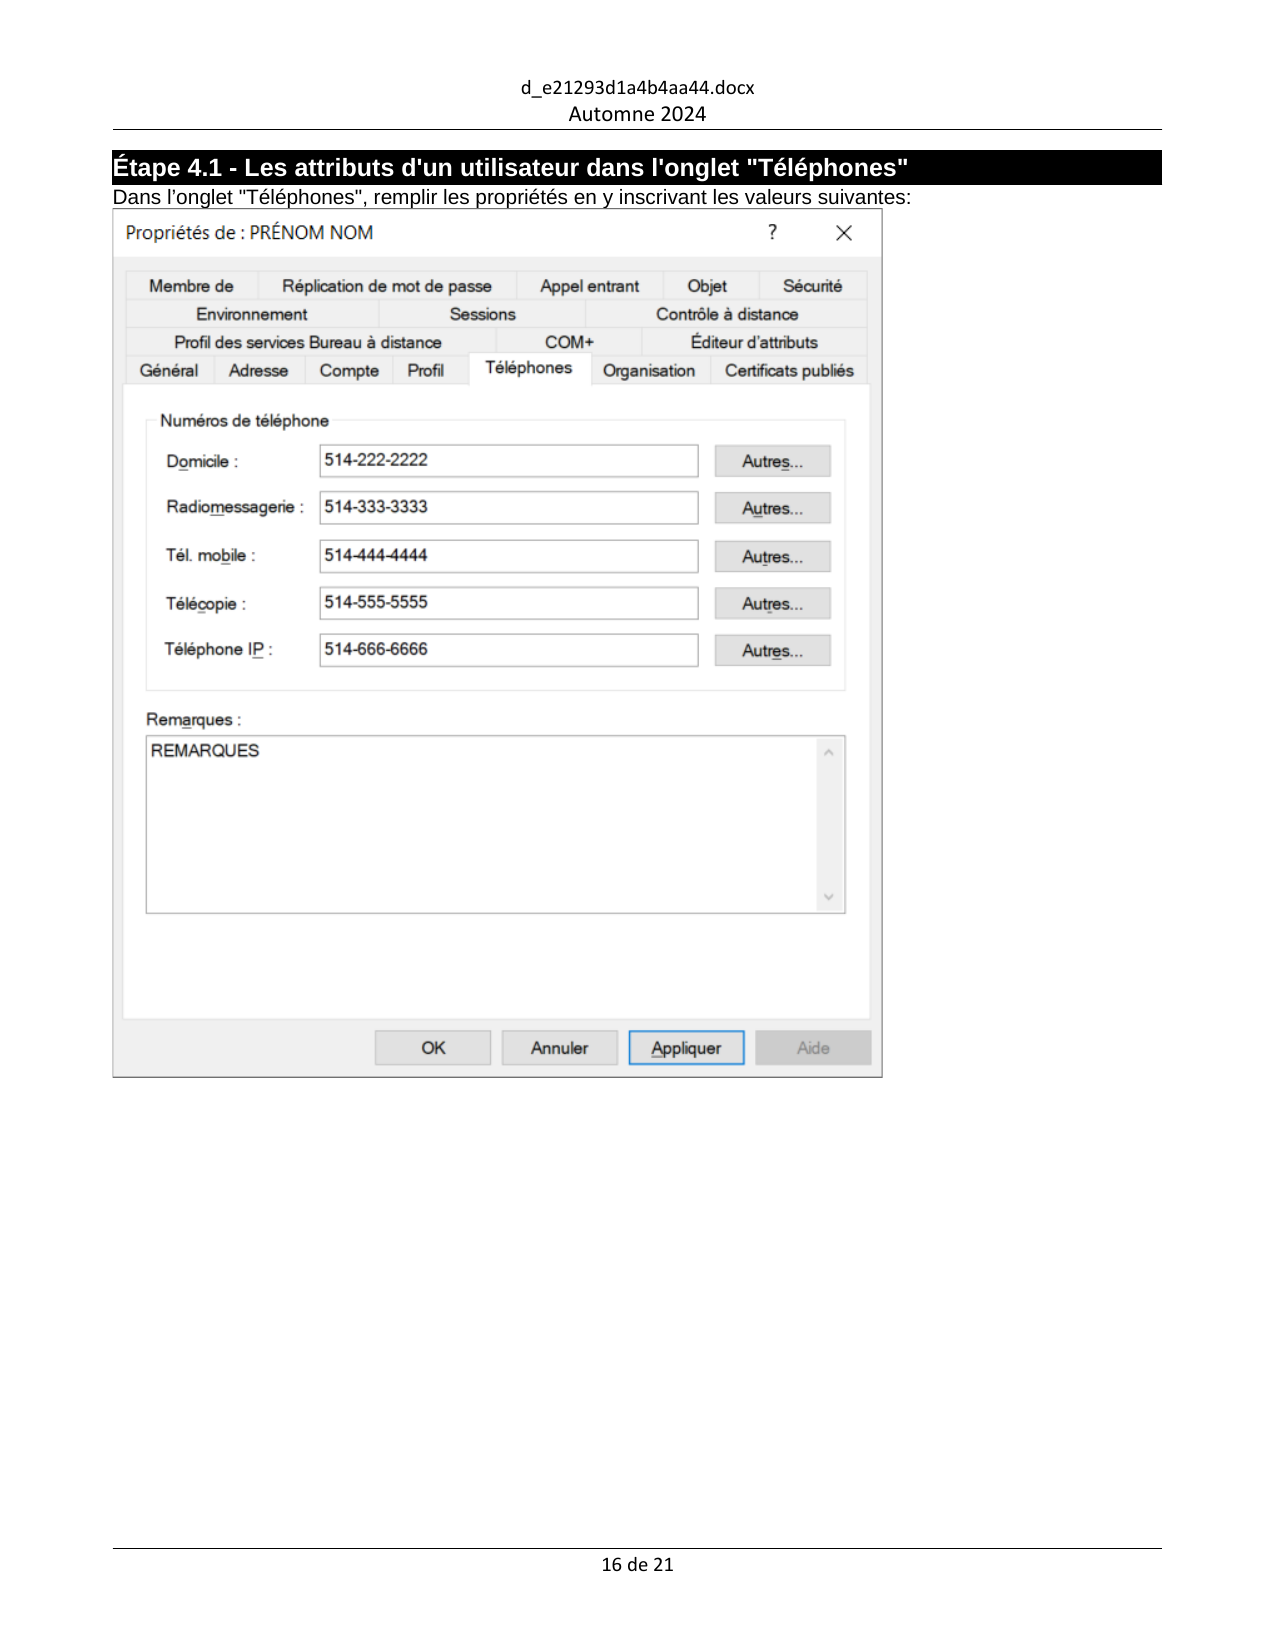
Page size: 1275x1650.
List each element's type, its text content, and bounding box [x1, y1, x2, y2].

text Étape 4.1 - Les attributs d'un utilisateur dans l'onglet "Téléphones" [112, 151, 1162, 185]
text Dans l’onglet "Téléphones", remplir les propriétés en y inscrivant les valeurs suivantes: [112, 185, 1162, 209]
picture [112, 208, 883, 1078]
